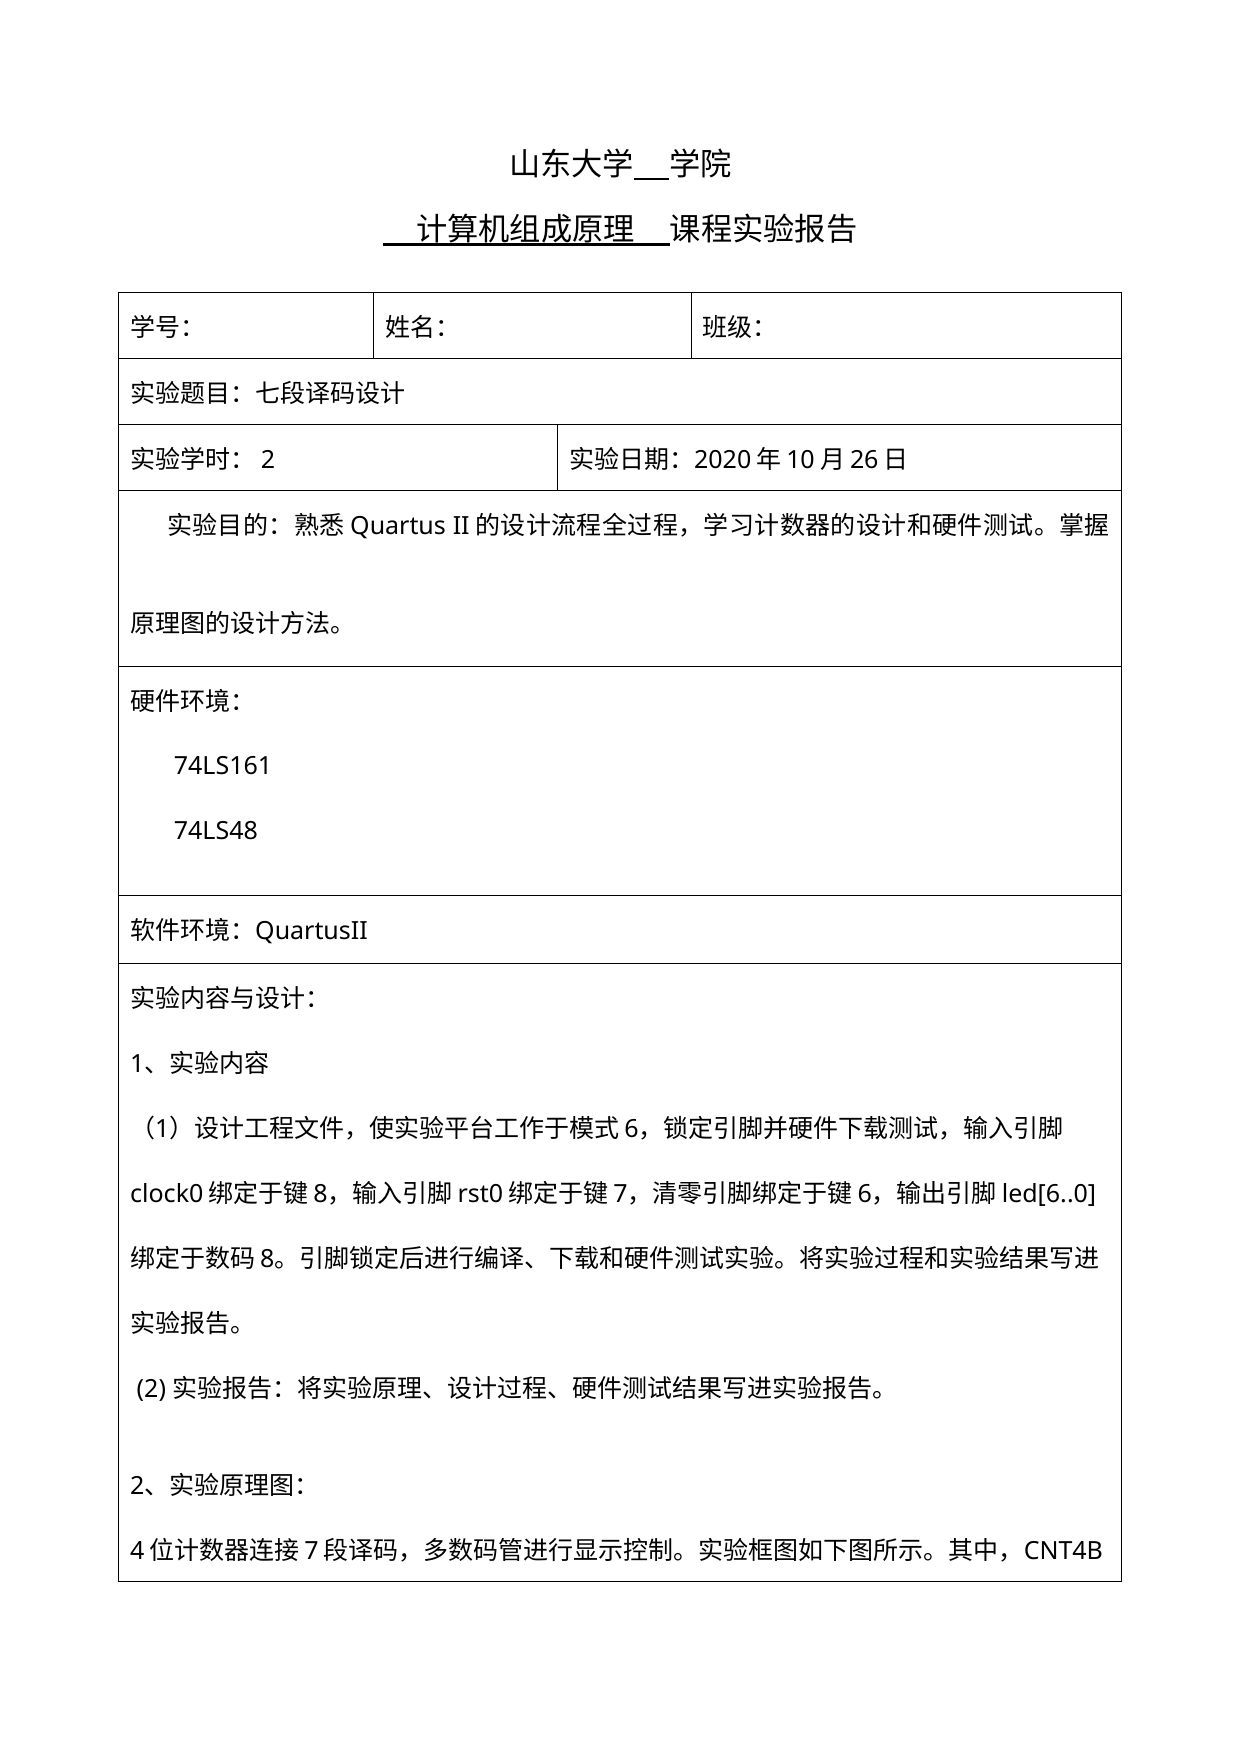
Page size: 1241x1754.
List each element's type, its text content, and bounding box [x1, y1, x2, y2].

table_header 班级： [692, 293, 1121, 358]
table_cell 实验日期：2020年10月26日 [558, 425, 1121, 490]
table_cell 硬件环境： 74LS161 74LS48 [119, 667, 1121, 895]
table_cell 软件环境：QuartusII [119, 896, 1121, 963]
table_cell 实验目的：熟悉Quartus II的设计流程全过程，学习计数器的设计和硬件测试。掌握原理图的设计方法。 [119, 491, 1121, 666]
table_header 学号： [119, 293, 373, 358]
table_cell 实验学时： 2 [119, 425, 557, 490]
text 计算机组成原理 课程实验报告 [118, 194, 1122, 259]
text 山东大学 学院 [118, 129, 1122, 194]
table_header 姓名： [374, 293, 691, 358]
table_cell 实验题目：七段译码设计 [119, 359, 1121, 424]
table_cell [119, 964, 1121, 1581]
